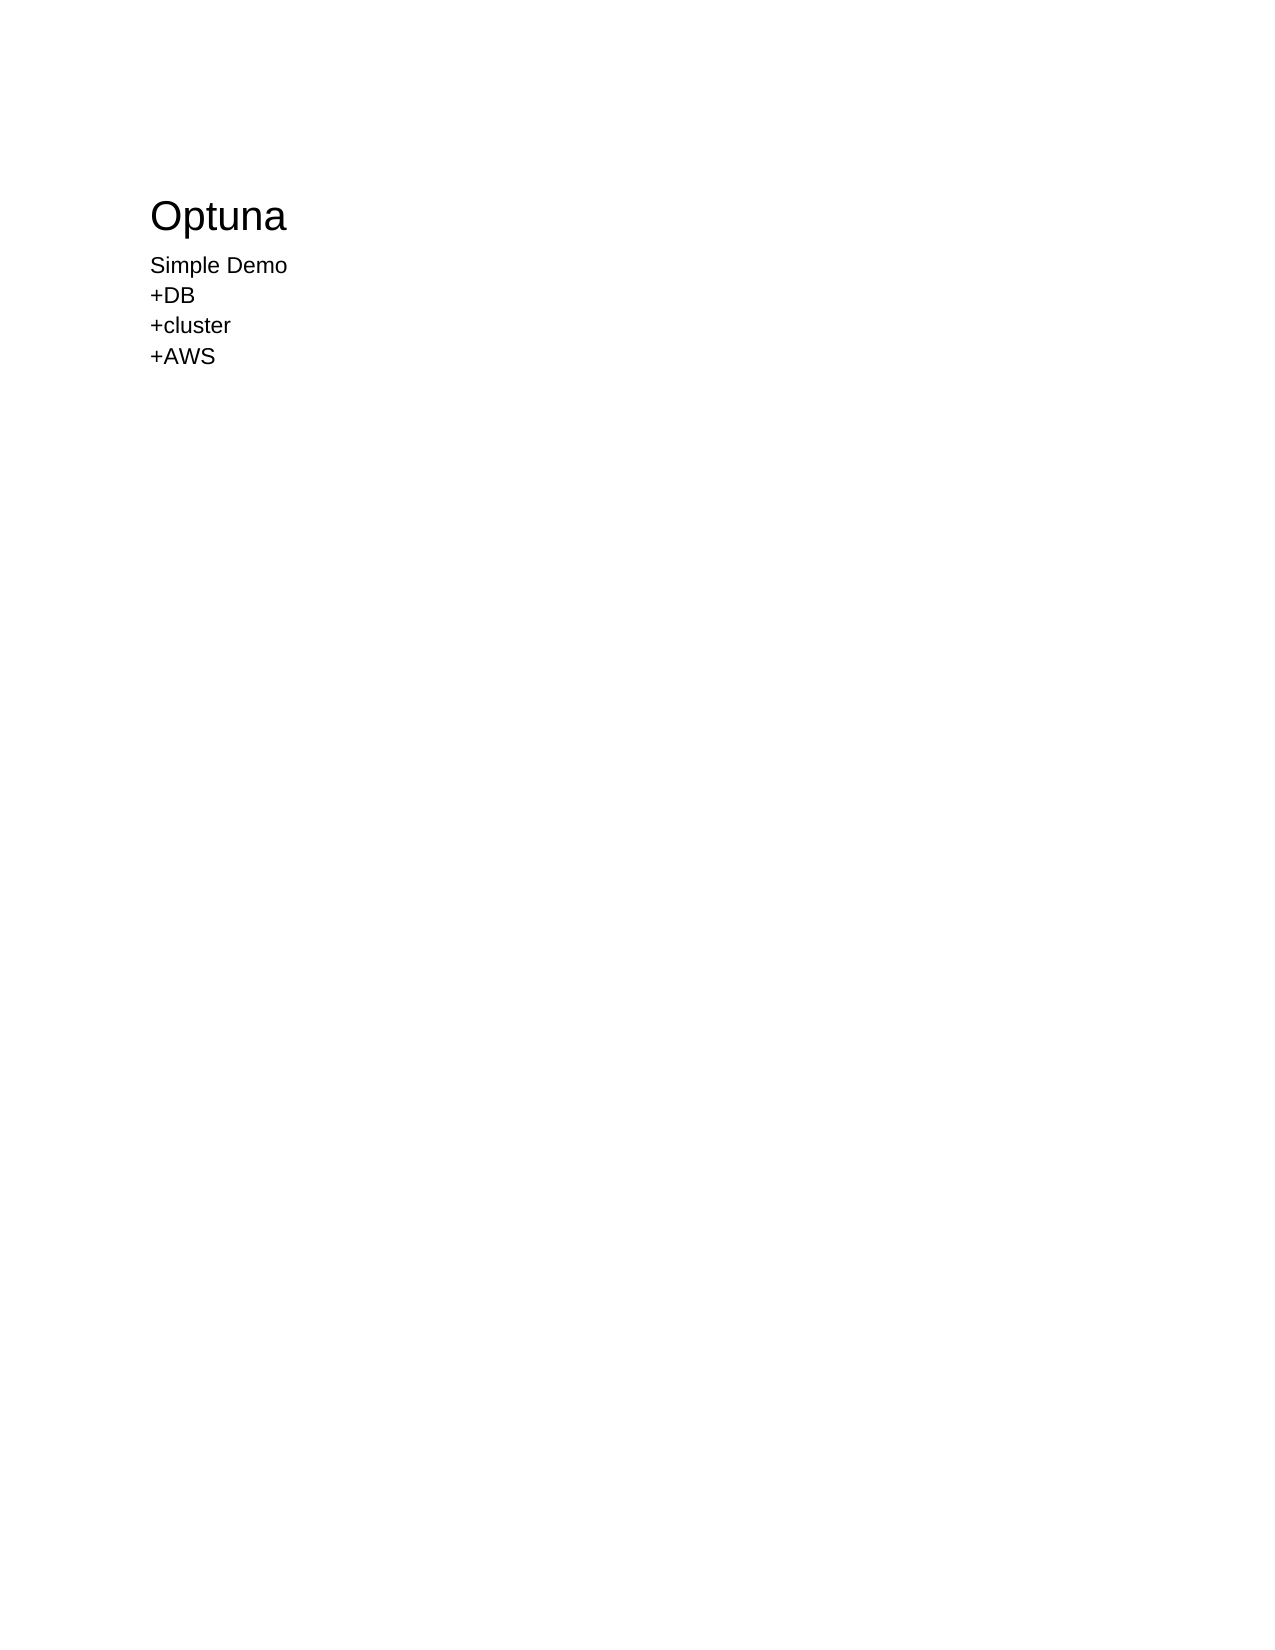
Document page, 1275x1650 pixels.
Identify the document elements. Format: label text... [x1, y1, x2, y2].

text +AWS [150, 343, 1125, 369]
subtitle Optuna [150, 192, 1125, 239]
text +DB [150, 282, 1125, 309]
text Simple Demo [150, 252, 1125, 278]
text +cluster [150, 312, 1125, 339]
